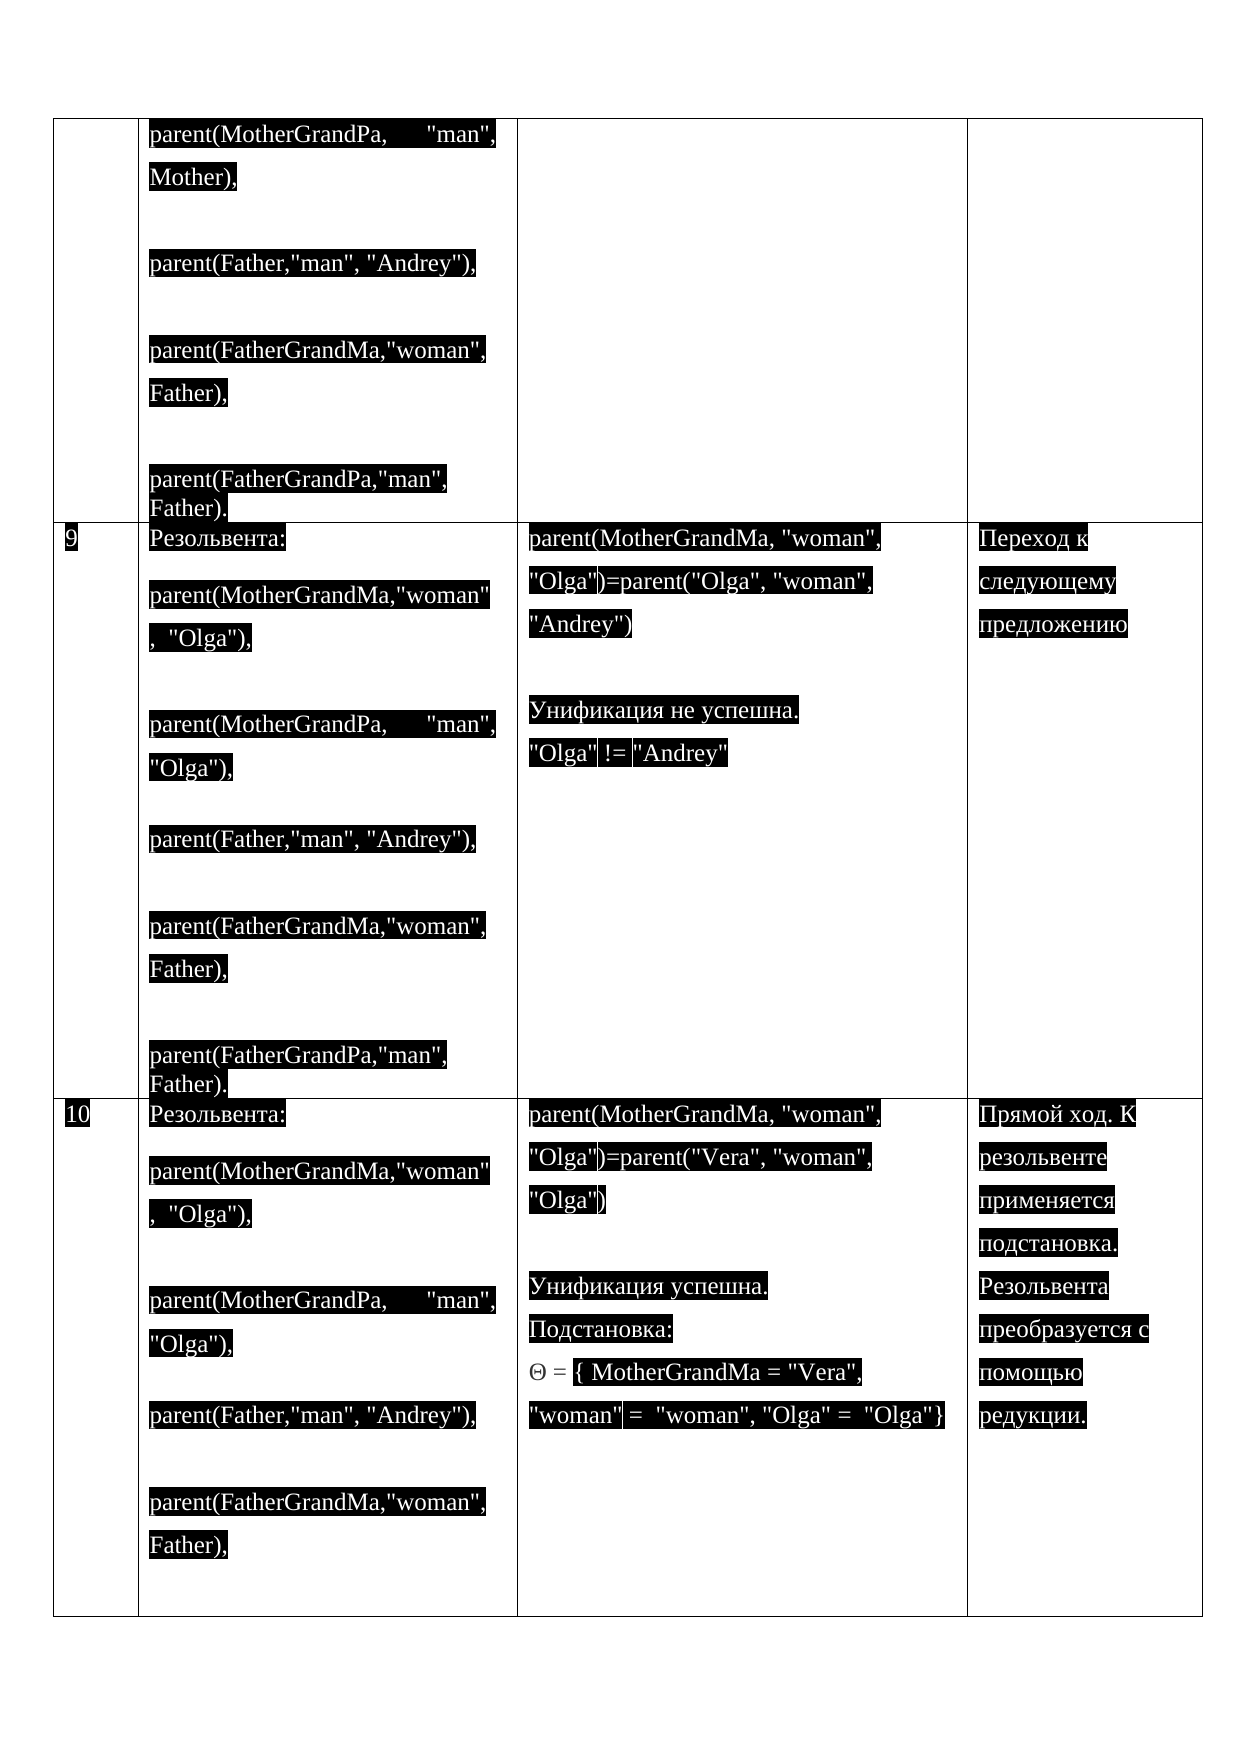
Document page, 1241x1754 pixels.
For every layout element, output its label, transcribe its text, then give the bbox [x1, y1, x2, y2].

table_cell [518, 119, 967, 522]
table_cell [518, 1099, 967, 1616]
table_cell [968, 119, 1202, 522]
table_cell Переход к следующему предложению [968, 523, 1202, 1098]
table_cell 9 [54, 523, 138, 1098]
table_cell parent(MotherGrandMa, "woman", "Olga")=parent("Olga", "woman", "Andrey") Унификация не успешна. "Olga" != "Andrey" [518, 523, 967, 1098]
table_cell 10 [54, 1099, 138, 1616]
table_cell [968, 1099, 1202, 1616]
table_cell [139, 119, 517, 522]
table_cell 8 [54, 119, 138, 522]
